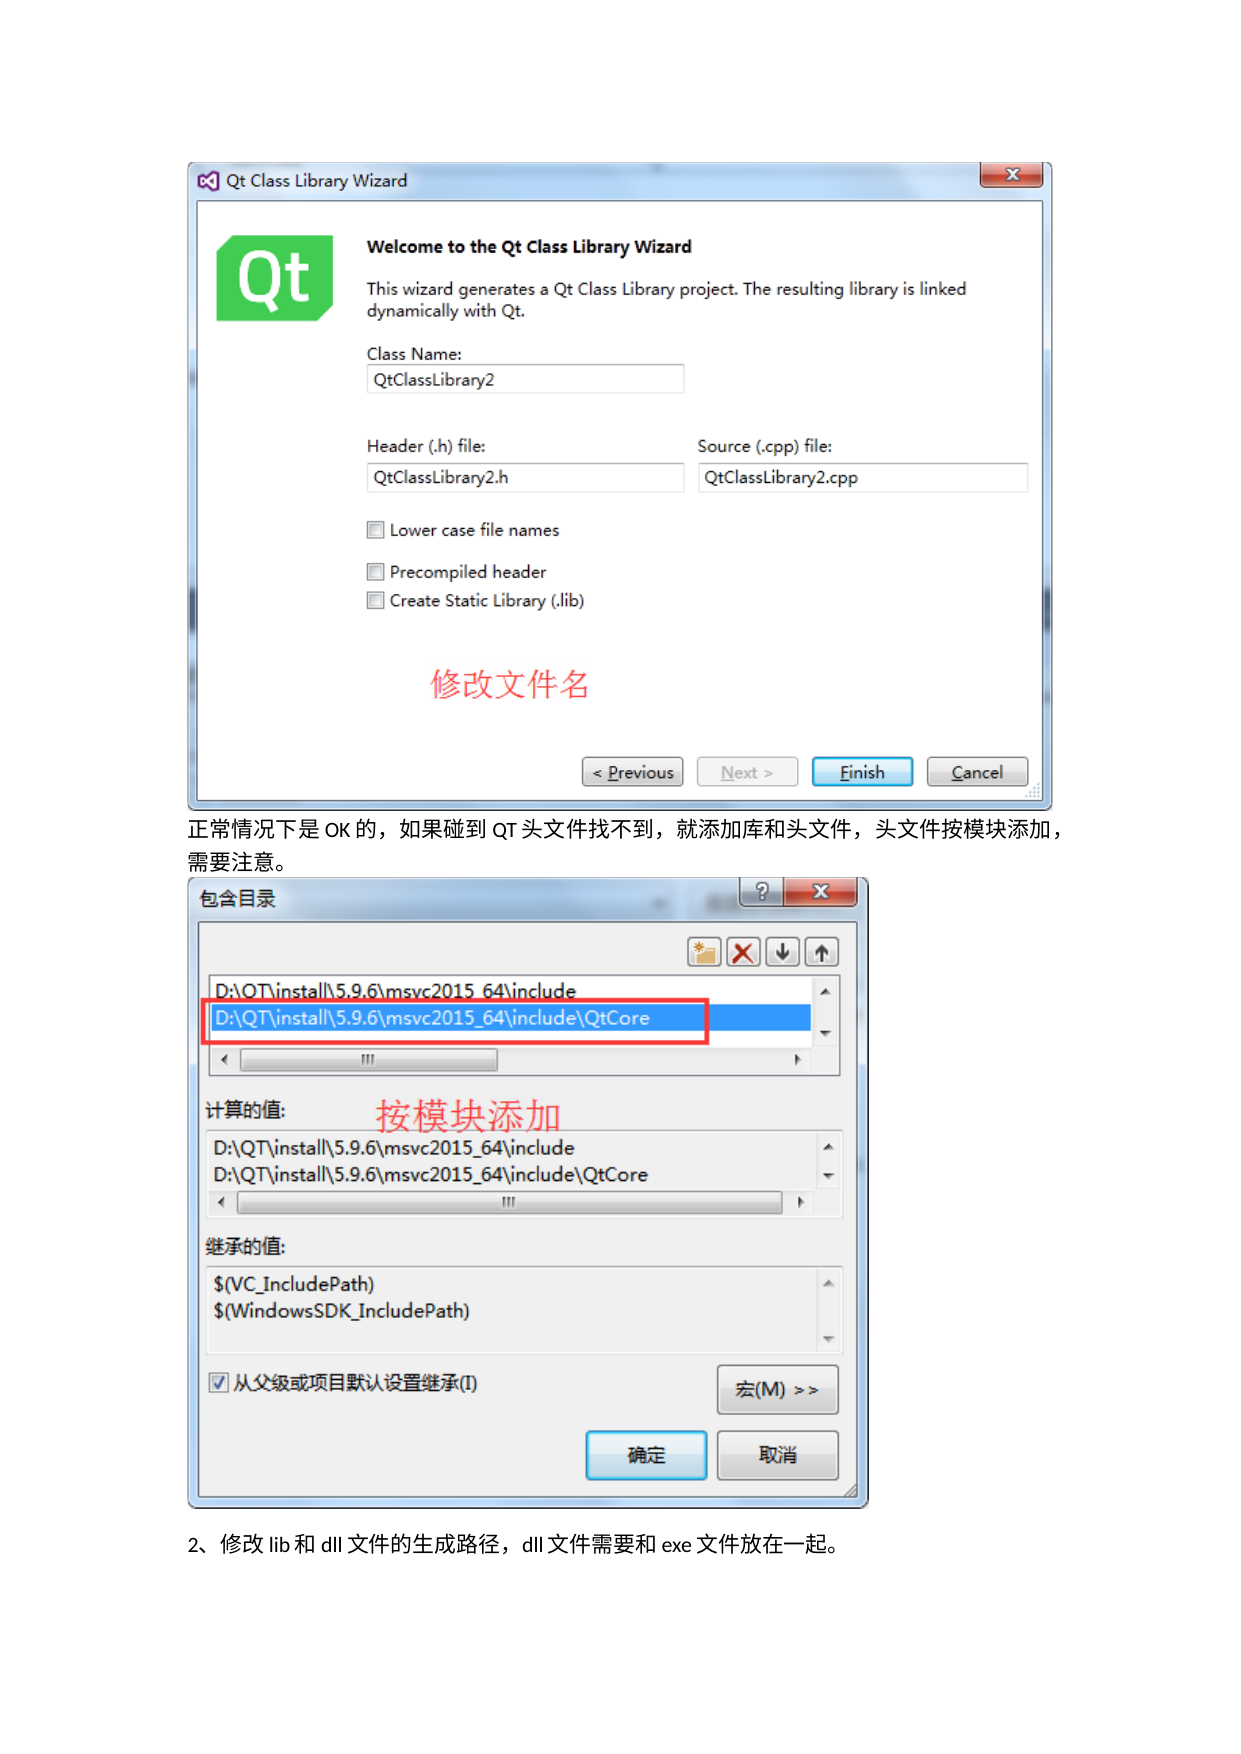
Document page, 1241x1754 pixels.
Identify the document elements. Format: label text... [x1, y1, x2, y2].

picture [187, 162, 1053, 811]
text 2、修改lib和dll文件的生成路径，dll文件需要和exe文件放在一起。 [187, 1527, 1053, 1559]
list 正常情况下是OK的，如果碰到QT头文件找不到，就添加库和头文件，头文件按模块添加，需要注意。 [187, 812, 1053, 877]
picture [187, 877, 869, 1509]
